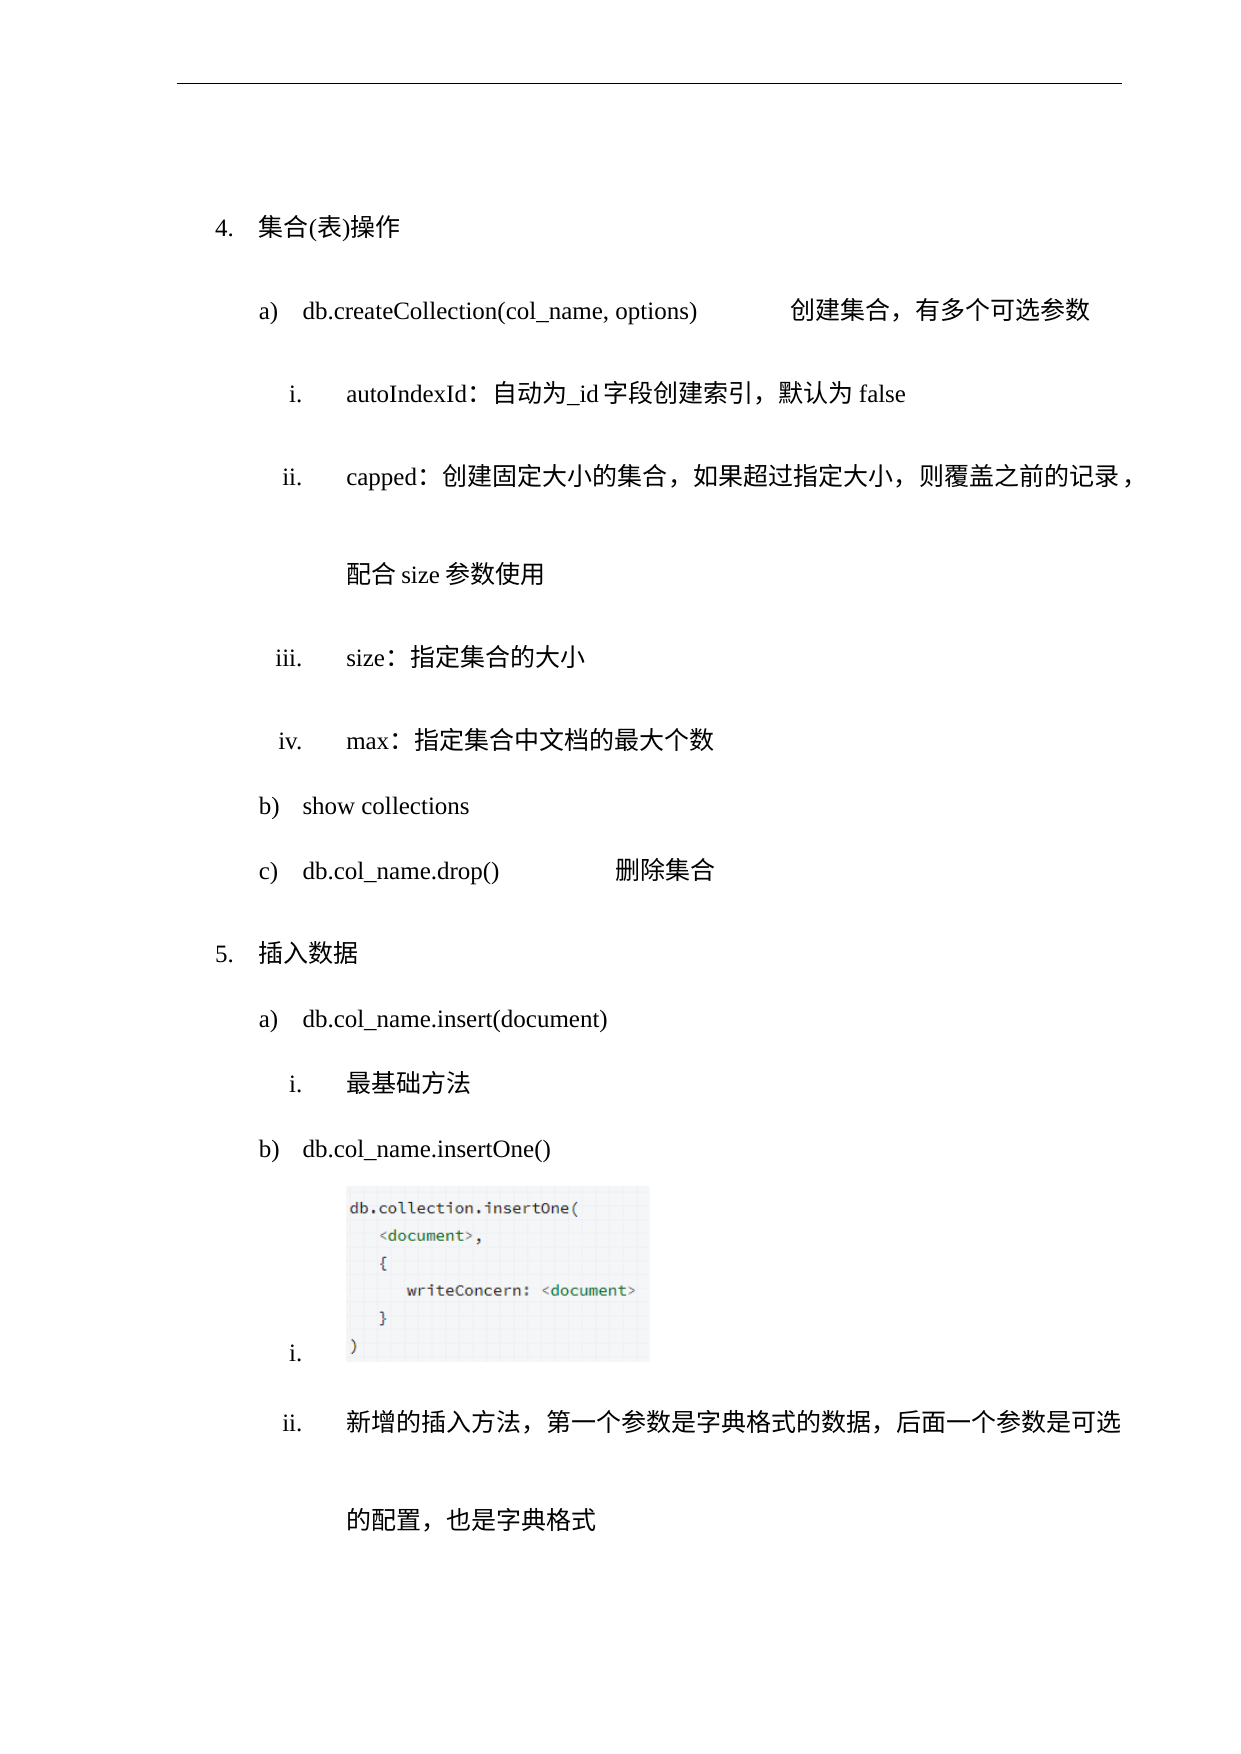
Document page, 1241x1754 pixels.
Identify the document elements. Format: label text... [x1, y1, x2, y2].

list db.col_name.insertOne() [258, 1132, 1122, 1165]
list autoIndexId：自动为_id字段创建索引，默认为false [302, 359, 1122, 424]
picture [346, 1186, 650, 1362]
list show collections [258, 789, 1122, 822]
list 最基础方法 [302, 1049, 1122, 1114]
list max：指定集合中文档的最大个数 [302, 706, 1122, 771]
list 插入数据 [215, 919, 1122, 984]
list db.col_name.drop() 删除集合 [258, 836, 1122, 901]
list db.createCollection(col_name, options) 创建集合，有多个可选参数 [258, 276, 1122, 341]
list capped：创建固定大小的集合，如果超过指定大小，则覆盖之前的记录，配合size参数使用 [302, 442, 1122, 605]
list 新增的插入方法，第一个参数是字典格式的数据，后面一个参数是可选的配置，也是字典格式 [302, 1388, 1122, 1551]
list size：指定集合的大小 [302, 623, 1122, 688]
list 集合(表)操作 [215, 193, 1122, 258]
list db.col_name.insert(document) [258, 1002, 1122, 1035]
